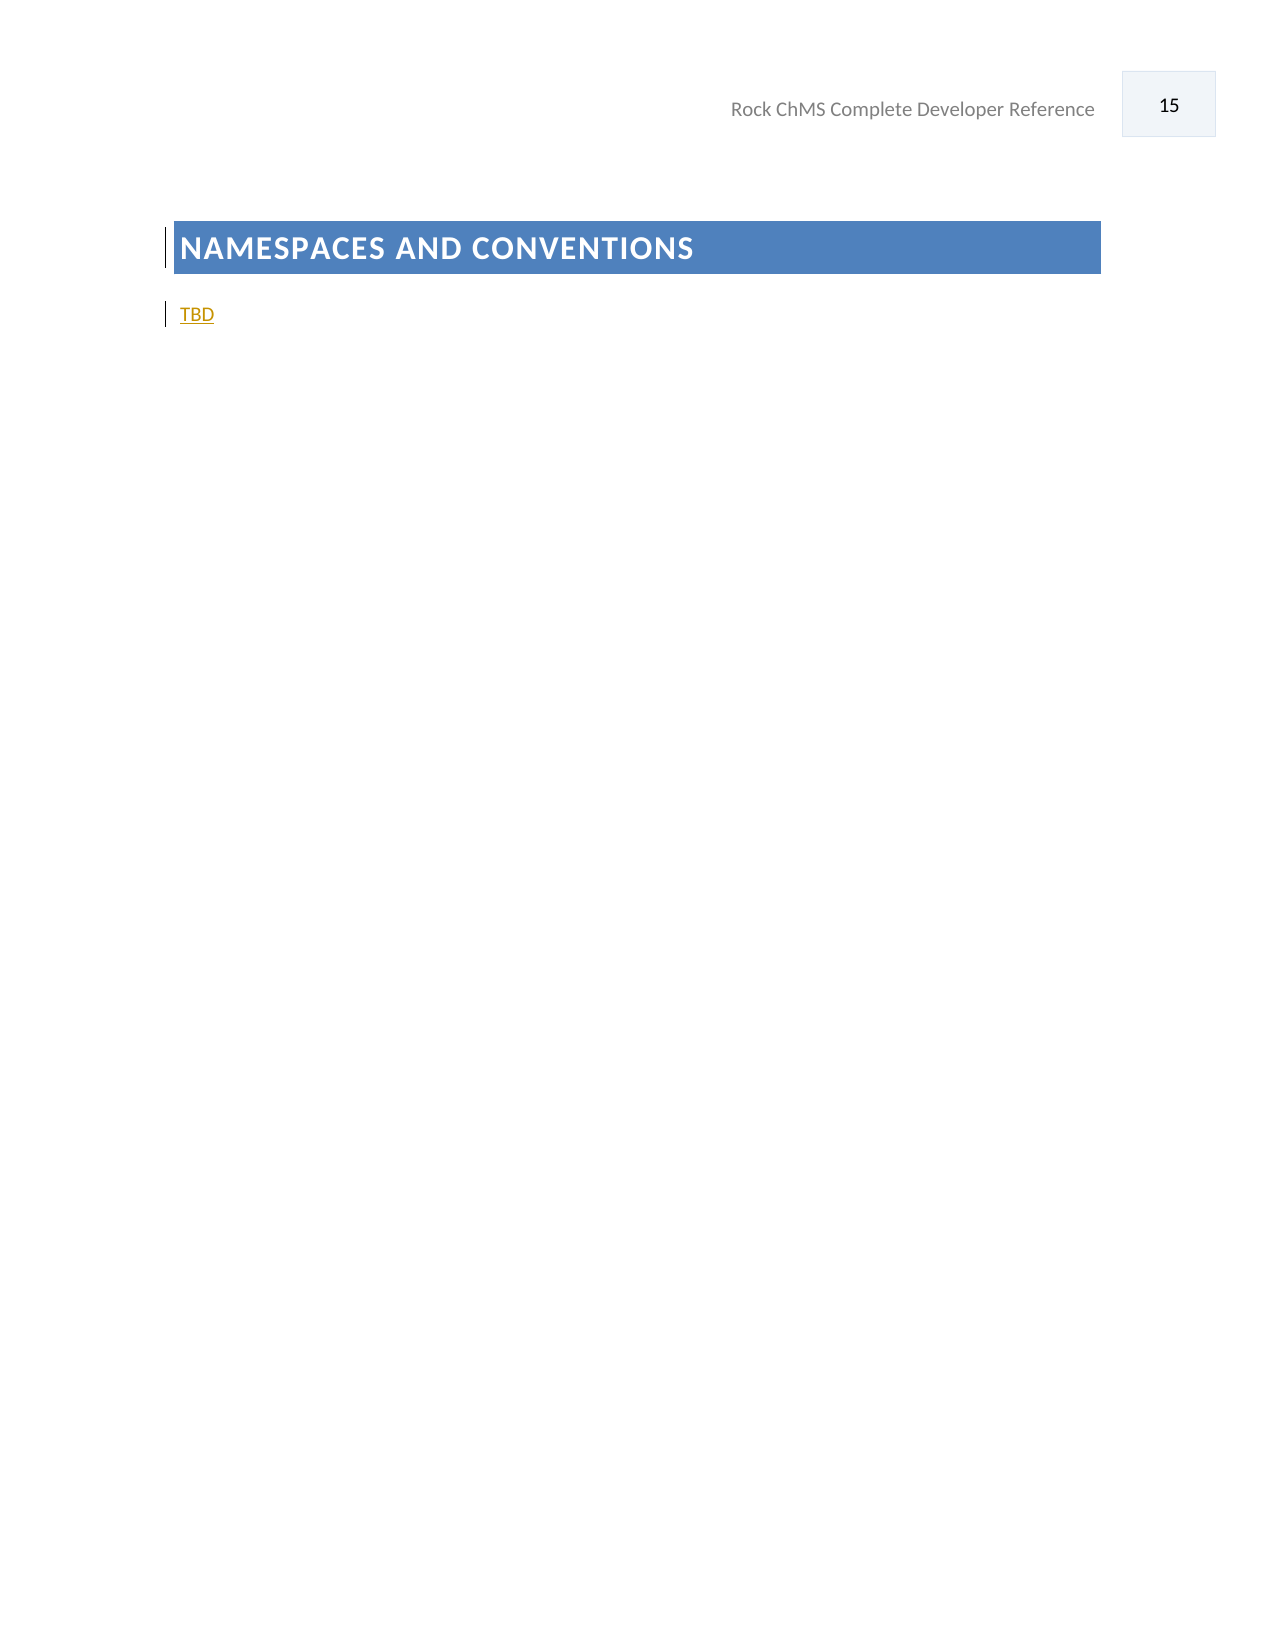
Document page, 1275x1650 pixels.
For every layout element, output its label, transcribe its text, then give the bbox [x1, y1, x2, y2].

subtitle Namespaces and Conventions [180, 228, 1095, 268]
